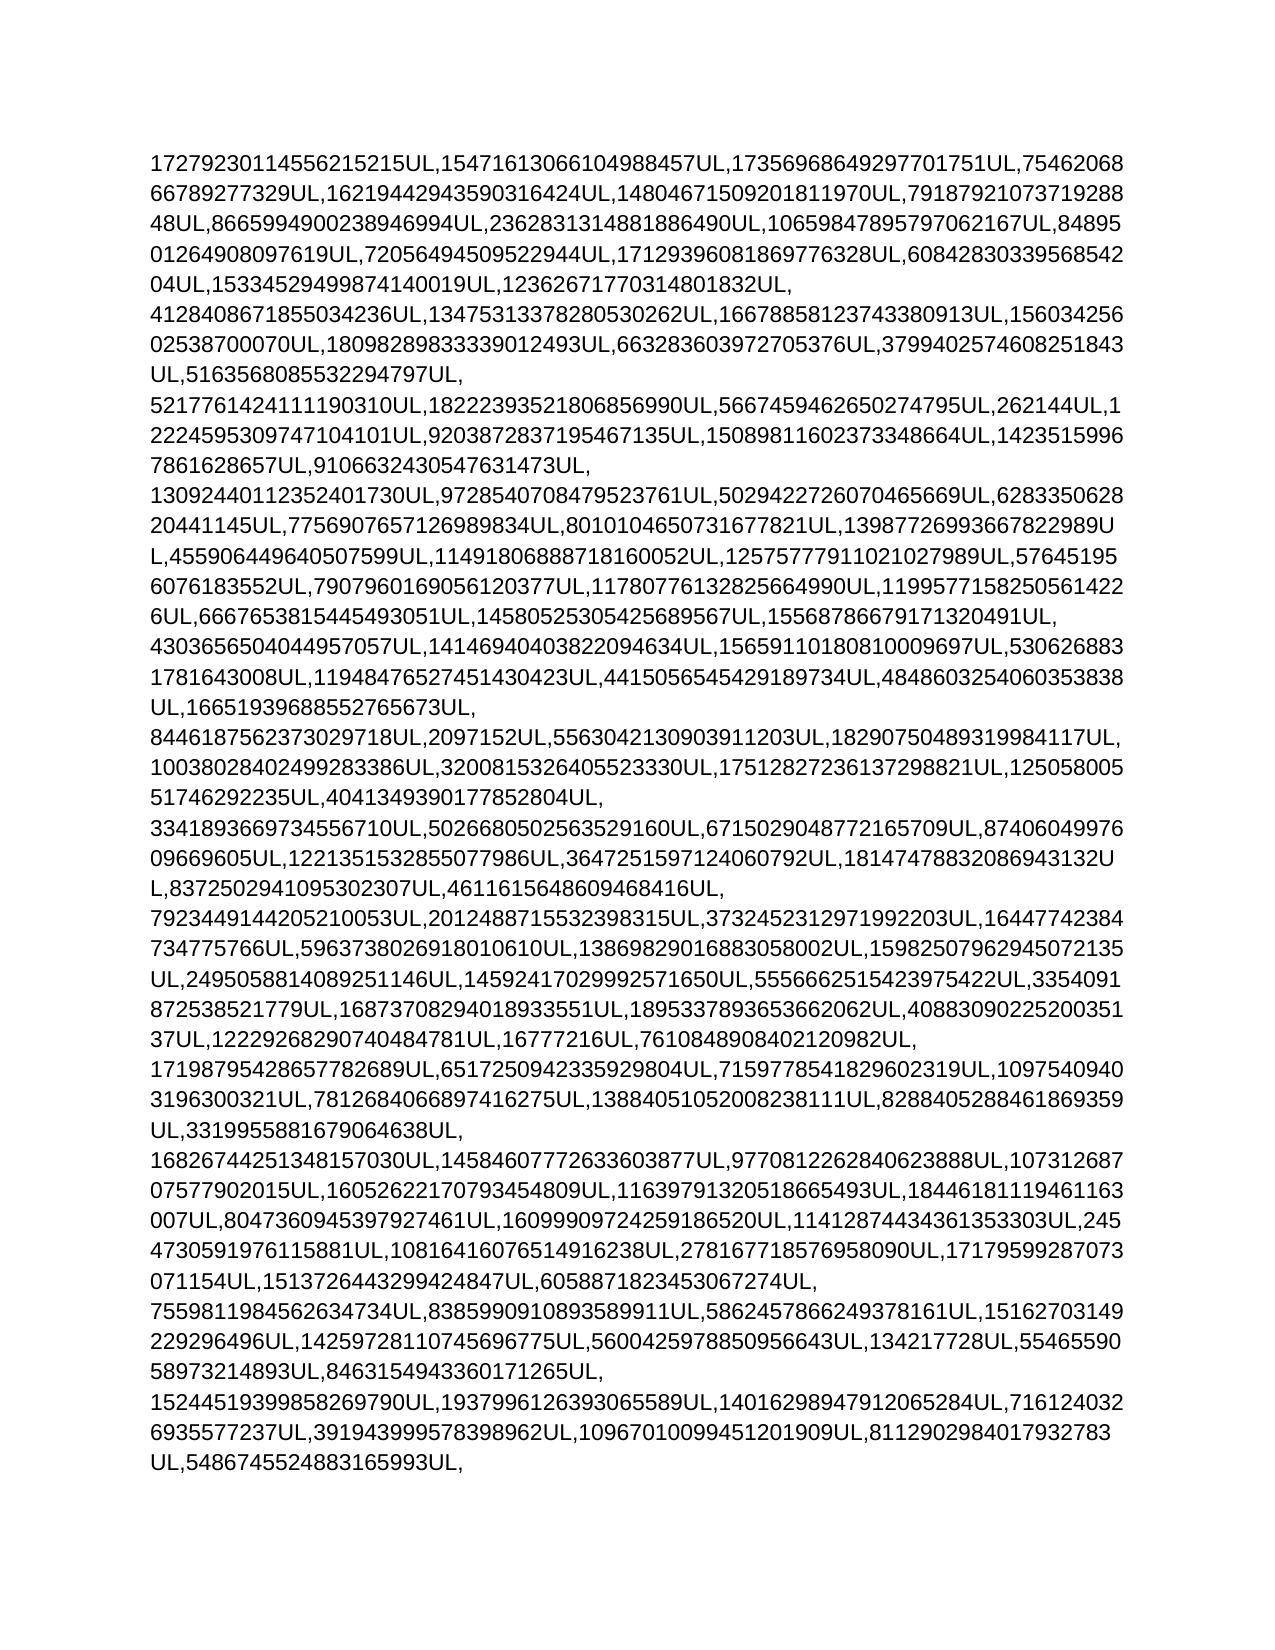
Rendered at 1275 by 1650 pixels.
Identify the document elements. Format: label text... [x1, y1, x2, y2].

text 4128408671855034236UL,13475313378280530262UL,16678858123743380913UL,15603425602538700070UL,18098289833339012493UL,663283603972705376UL,3799402574608251843UL,5163568085532294797UL, [150, 301, 1125, 388]
text 16826744251348157030UL,14584607772633603877UL,9770812262840623888UL,10731268707577902015UL,16052622170793454809UL,11639791320518665493UL,18446181119461163007UL,8047360945397927461UL,16099909724259186520UL,11412874434361353303UL,2454730591976115881UL,10816416076514916238UL,278167718576958090UL,17179599287073071154UL,1513726443299424847UL,6058871823453067274UL, [150, 1147, 1125, 1294]
text 3341893669734556710UL,5026680502563529160UL,6715029048772165709UL,8740604997609669605UL,1221351532855077986UL,3647251597124060792UL,18147478832086943132UL,8372502941095302307UL,4611615648609468416UL, [150, 814, 1125, 901]
text 17279230114556215215UL,15471613066104988457UL,17356968649297701751UL,7546206866789277329UL,16219442943590316424UL,14804671509201811970UL,7918792107371928848UL,8665994900238946994UL,2362831314881886490UL,10659847895797062167UL,8489501264908097619UL,72056494509522944UL,17129396081869776328UL,6084283033956854204UL,15334529499874140019UL,12362671770314801832UL, [150, 150, 1125, 297]
text 7923449144205210053UL,2012488715532398315UL,3732452312971992203UL,16447742384734775766UL,5963738026918010610UL,13869829016883058002UL,15982507962945072135UL,2495058814089251146UL,14592417029992571650UL,5556662515423975422UL,3354091872538521779UL,16873708294018933551UL,1895337893653662062UL,4088309022520035137UL,12229268290740484781UL,16777216UL,7610848908402120982UL, [150, 905, 1125, 1052]
text 13092440112352401730UL,9728540708479523761UL,5029422726070465669UL,628335062820441145UL,7756907657126989834UL,8010104650731677821UL,13987726993667822989UL,455906449640507599UL,11491806888718160052UL,12575777911021027989UL,576451956076183552UL,7907960169056120377UL,11780776132825664990UL,11995771582505614226UL,6667653815445493051UL,14580525305425689567UL,15568786679171320491UL, [150, 482, 1125, 629]
text 17198795428657782689UL,6517250942335929804UL,7159778541829602319UL,10975409403196300321UL,7812684066897416275UL,13884051052008238111UL,8288405288461869359UL,3319955881679064638UL, [150, 1056, 1125, 1143]
text 5217761424111190310UL,18222393521806856990UL,5667459462650274795UL,262144UL,12224595309747104101UL,9203872837195467135UL,15089811602373348664UL,14235159967861628657UL,9106632430547631473UL, [150, 392, 1125, 478]
text 8446187562373029718UL,2097152UL,5563042130903911203UL,18290750489319984117UL,10038028402499283386UL,3200815326405523330UL,17512827236137298821UL,12505800551746292235UL,4041349390177852804UL, [150, 724, 1125, 811]
text 7559811984562634734UL,8385990910893589911UL,5862457866249378161UL,15162703149229296496UL,14259728110745696775UL,5600425978850956643UL,134217728UL,5546559058973214893UL,8463154943360171265UL, [150, 1298, 1125, 1385]
text 15244519399858269790UL,1937996126393065589UL,14016298947912065284UL,7161240326935577237UL,391943999578398962UL,10967010099451201909UL,8112902984017932783UL,5486745524883165993UL, [150, 1388, 1125, 1475]
text 4303656504044957057UL,14146940403822094634UL,15659110180810009697UL,5306268831781643008UL,11948476527451430423UL,4415056545429189734UL,4848603254060353838UL,16651939688552765673UL, [150, 633, 1125, 720]
